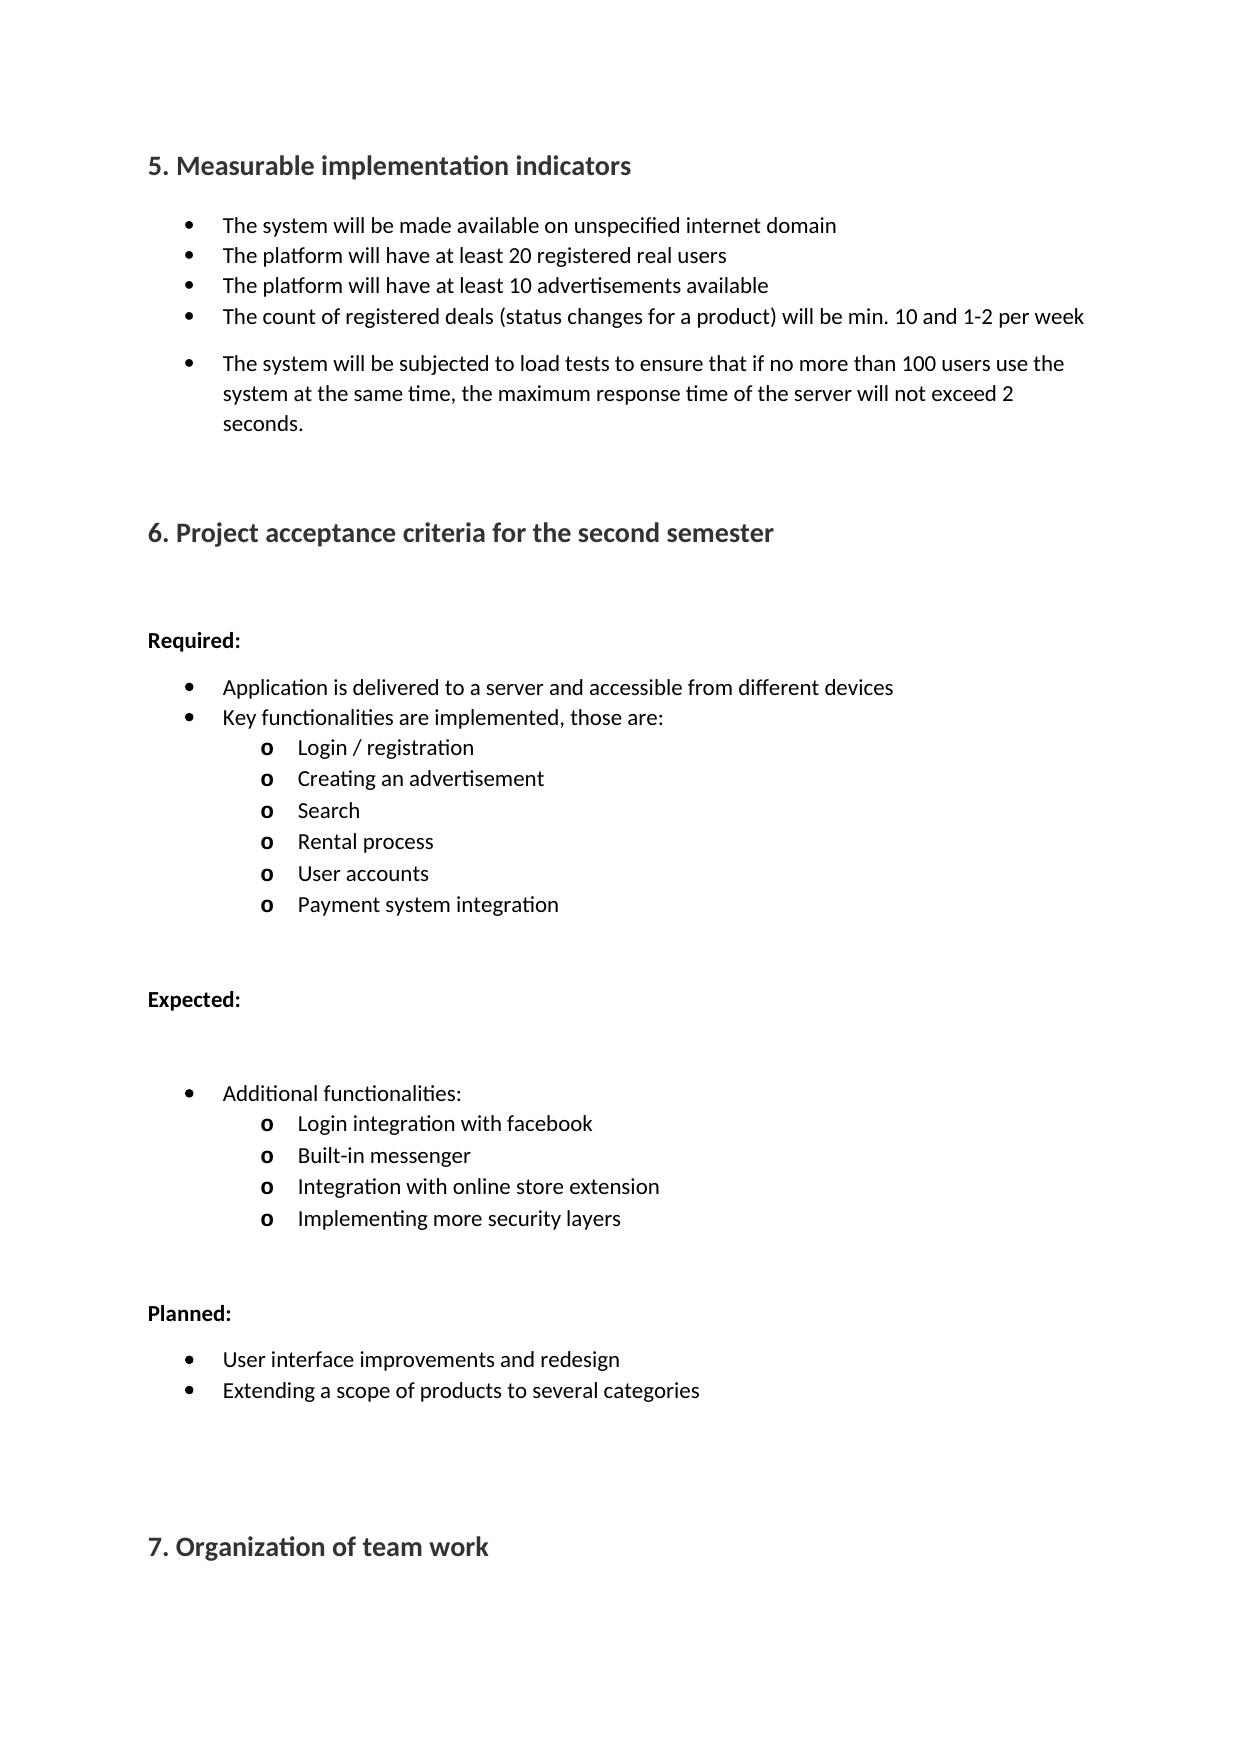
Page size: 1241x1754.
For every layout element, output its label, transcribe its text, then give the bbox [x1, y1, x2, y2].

list The platform will have at least 10 advertisements available [185, 272, 1093, 299]
text Required: [148, 626, 1093, 654]
list Built-in messenger [260, 1141, 1093, 1170]
list Creating an advertisement [260, 764, 1093, 794]
list Application is delivered to a server and accessible from different devices [185, 673, 1093, 701]
list Extending a scope of products to several categories [185, 1376, 1093, 1404]
text Planned: [148, 1299, 1093, 1327]
list The platform will have at least 20 registered real users [185, 241, 1093, 269]
text Expected: [148, 985, 1093, 1013]
list Key functionalities are implemented, those are: [185, 703, 1093, 731]
list Integration with online store extension [260, 1172, 1093, 1201]
text 6. Project acceptance criteria for the second semester [148, 515, 1093, 550]
list Login integration with facebook [260, 1109, 1093, 1138]
list The count of registered deals (status changes for a product) will be min. 10 and 1-2 per week [185, 302, 1093, 330]
list User accounts [260, 859, 1093, 888]
list Additional functionalities: [185, 1079, 1093, 1107]
list Rental process [260, 827, 1093, 857]
list Payment system integration [260, 890, 1093, 919]
list The system will be subjected to load tests to ensure that if no more than 100 users use the system at the same time, the maximum response time of the server will not exceed 2 seconds. [185, 349, 1093, 437]
list The system will be made available on unspecified internet domain [185, 211, 1093, 239]
list User interface improvements and redesign [185, 1346, 1093, 1373]
list Implementing more security layers [260, 1204, 1093, 1233]
list Login / registration [260, 733, 1093, 762]
text 7. Organization of team work [148, 1529, 1093, 1563]
list Search [260, 796, 1093, 825]
text 5. Measurable implementation indicators [148, 148, 1093, 182]
